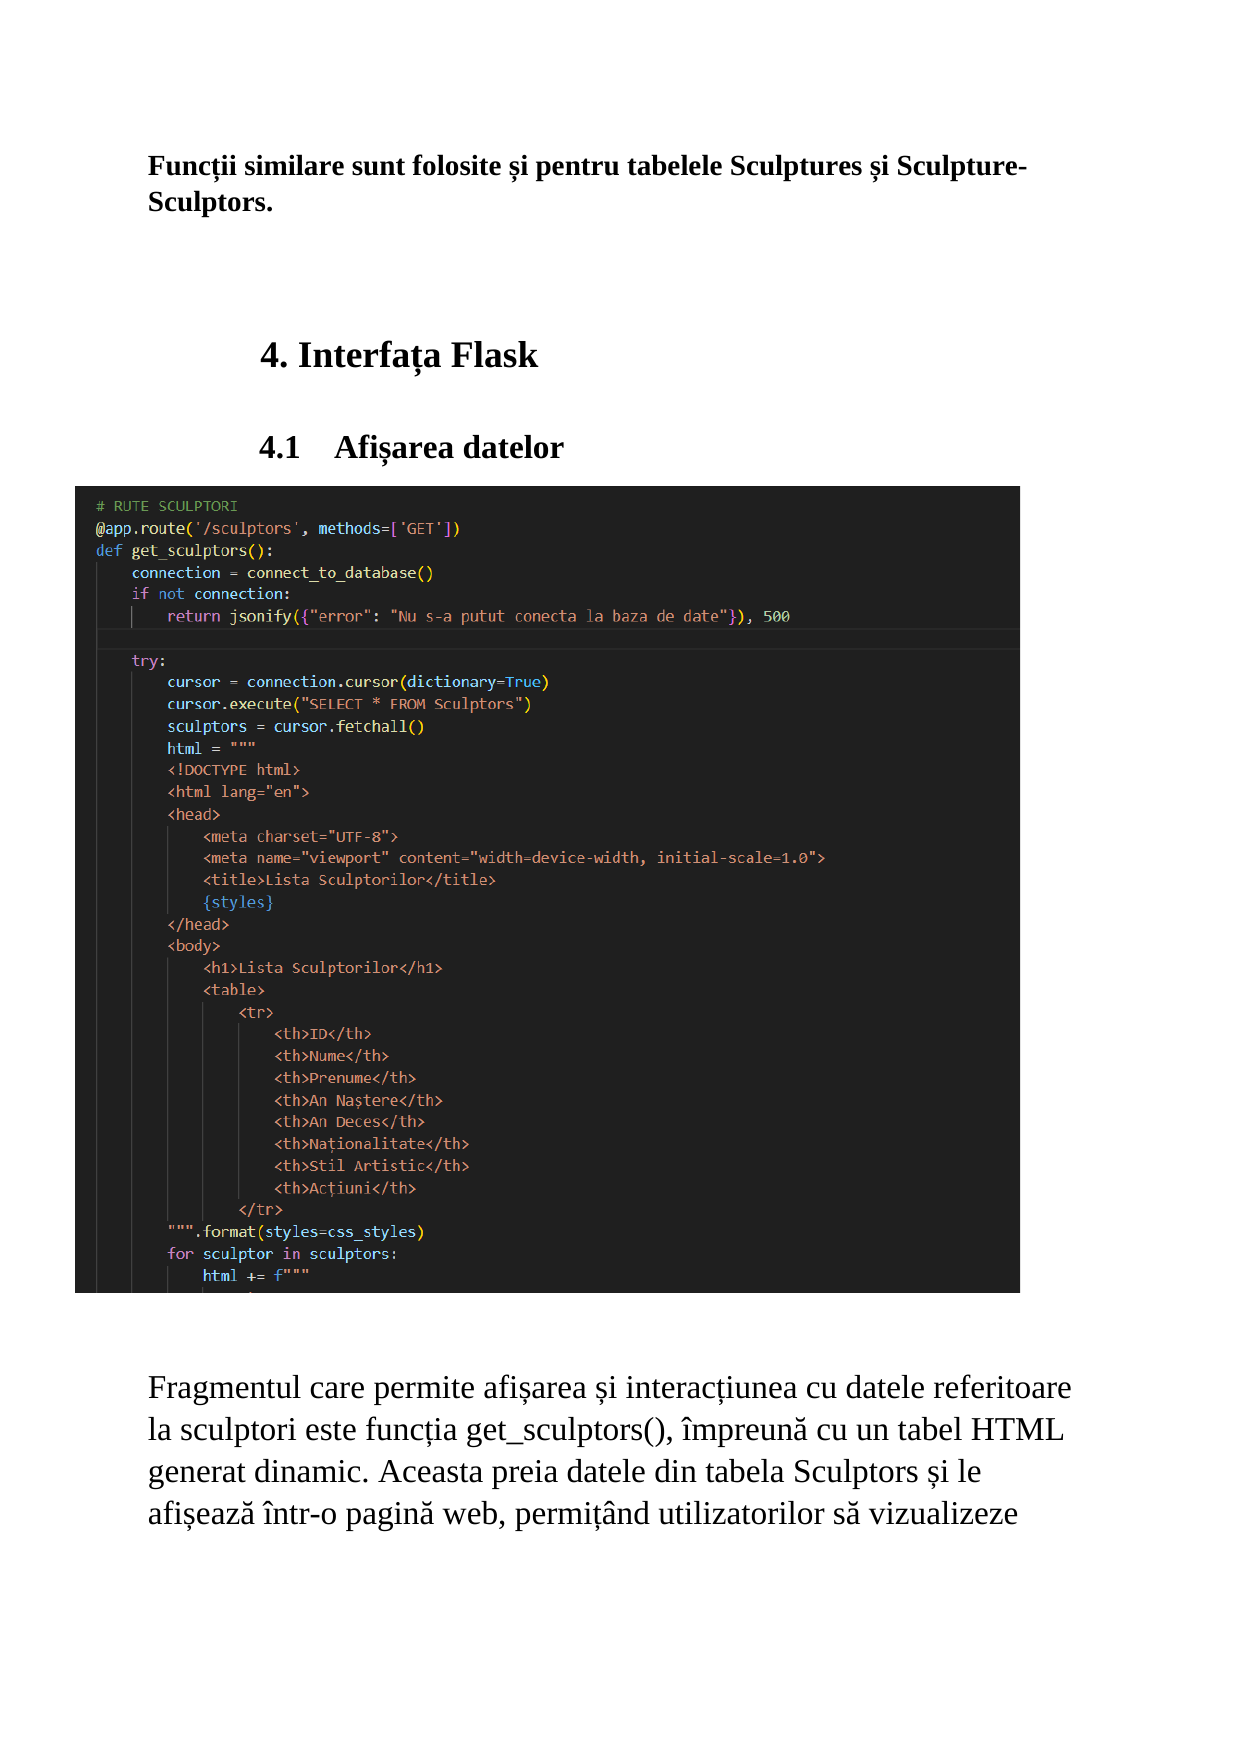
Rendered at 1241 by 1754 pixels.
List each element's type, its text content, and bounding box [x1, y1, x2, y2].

text Funcții similare sunt folosite și pentru tabelele Sculptures și Sculpture-Sculptors. [148, 148, 1093, 218]
picture [75, 486, 1021, 1293]
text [148, 1367, 1093, 1532]
list Interfața Flask [260, 333, 1093, 376]
list Afișarea datelor [259, 427, 1093, 466]
